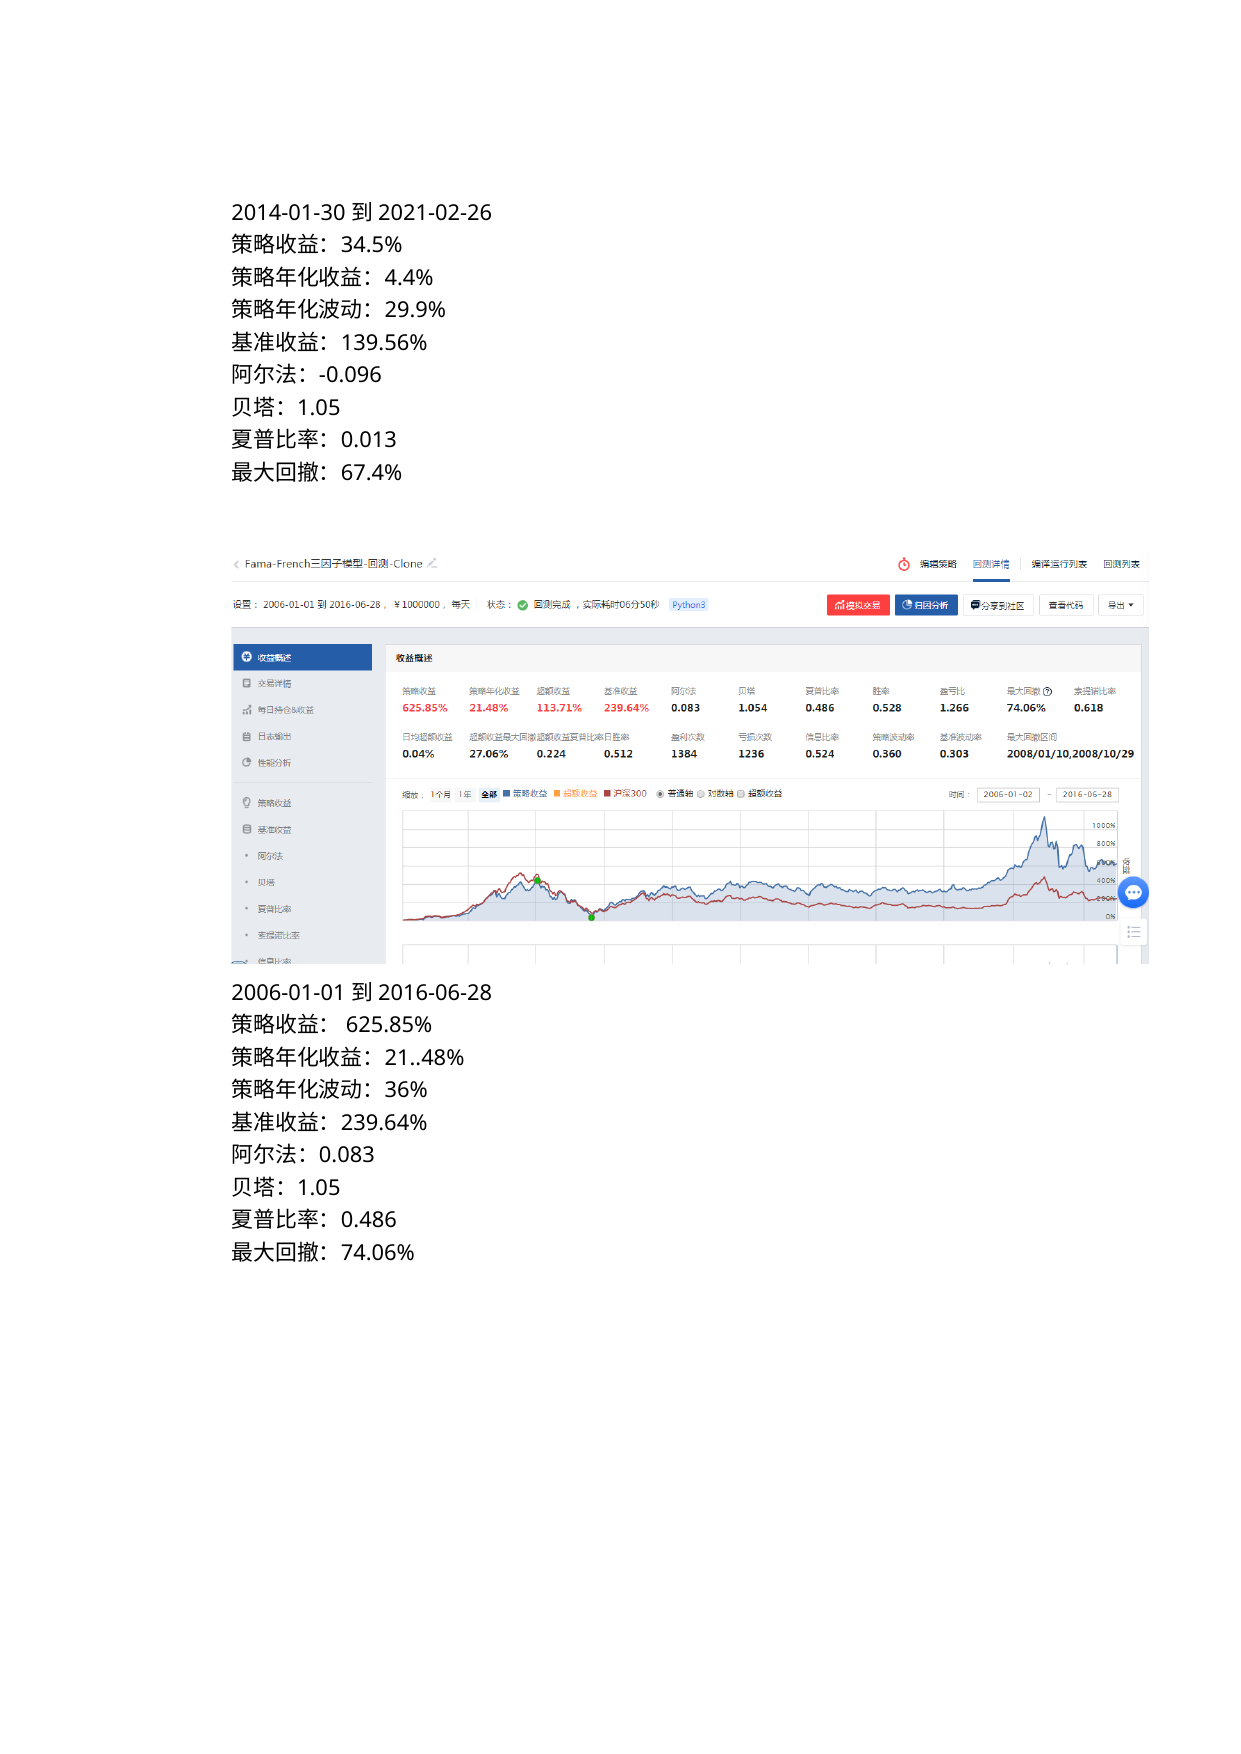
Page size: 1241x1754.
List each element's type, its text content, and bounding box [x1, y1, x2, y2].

text 贝塔：1.05 [187, 1169, 1053, 1202]
text 夏普比率：0.013 [187, 422, 1053, 454]
text 策略年化波动：36% [187, 1072, 1053, 1104]
text 最大回撤：67.4% [187, 454, 1053, 487]
picture [231, 552, 1150, 964]
text 最大回撤：74.06% [187, 1234, 1053, 1267]
text 2006-01-01 到 2016-06-28 [187, 974, 1053, 1007]
text 贝塔：1.05 [187, 389, 1053, 422]
text 策略年化收益：21..48% [187, 1039, 1053, 1072]
text 基准收益：239.64% [187, 1104, 1053, 1137]
text 阿尔法：0.083 [187, 1137, 1053, 1169]
text 策略年化收益：4.4% [187, 259, 1053, 292]
text 阿尔法：-0.096 [187, 357, 1053, 389]
text 2014-01-30 到 2021-02-26 [187, 194, 1053, 227]
text 夏普比率：0.486 [187, 1202, 1053, 1234]
text 策略收益： 625.85% [187, 1007, 1053, 1039]
text 策略年化波动：29.9% [187, 292, 1053, 324]
text 策略收益：34.5% [187, 227, 1053, 259]
text 基准收益：139.56% [187, 324, 1053, 357]
